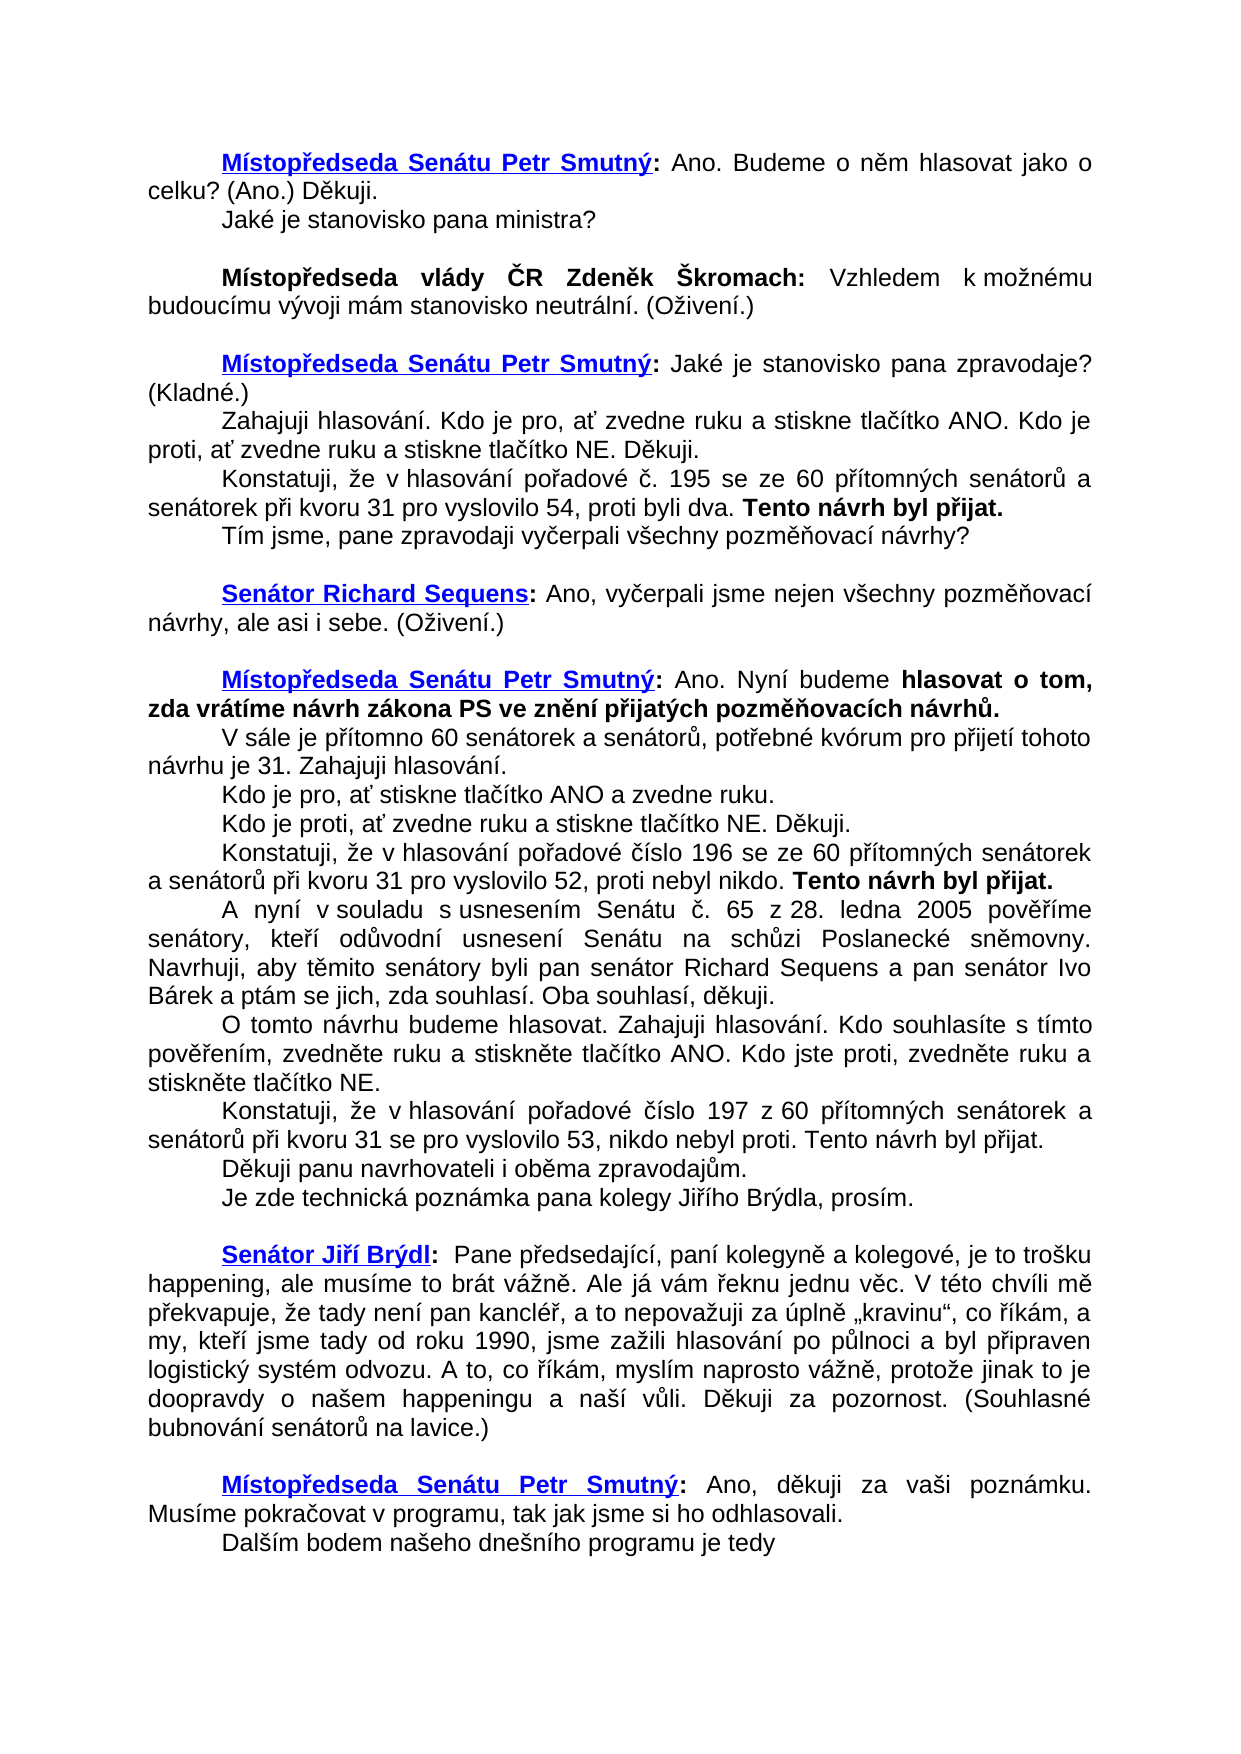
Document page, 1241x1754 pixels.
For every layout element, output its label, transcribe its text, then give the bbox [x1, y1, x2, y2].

text O tomto návrhu budeme hlasovat. Zahajuji hlasování. Kdo souhlasíte s tímto pověřením, zvedněte ruku a stiskněte tlačítko ANO. Kdo jste proti, zvedněte ruku a stiskněte tlačítko NE. [148, 1010, 1093, 1096]
text Kdo je pro, ať stiskne tlačítko ANO a zvedne ruku. [148, 780, 1093, 809]
text Místopředseda Senátu Petr Smutný: Ano. Nyní budeme hlasovat o tom, zda vrátíme návrh zákona PS ve znění přijatých pozměňovacích návrhů. [148, 665, 1093, 723]
text Dalším bodem našeho dnešního programu je tedy [148, 1528, 1093, 1556]
text Je zde technická poznámka pana kolegy Jiřího Brýdla, prosím. [148, 1183, 1093, 1211]
text Jaké je stanovisko pana ministra? [148, 205, 1093, 234]
text Senátor Jiří Brýdl: Pane předsedající, paní kolegyně a kolegové, je to trošku happening, ale musíme to brát vážně. Ale já vám řeknu jednu věc. V této chvíli mě překvapuje, že tady není pan kancléř, a to nepovažuji za úplně „kravinu“, co říkám, a my, kteří jsme tady od roku 1990, jsme zažili hlasování po půlnoci a byl připraven logistický systém odvozu. A to, co říkám, myslím naprosto vážně, protože jinak to je doopravdy o našem happeningu a naší vůli. Děkuji za pozornost. (Souhlasné bubnování senátorů na lavice.) [148, 1240, 1093, 1441]
text V sále je přítomno 60 senátorek a senátorů, potřebné kvórum pro přijetí tohoto návrhu je 31. Zahajuji hlasování. [148, 723, 1093, 780]
text Tím jsme, pane zpravodaji vyčerpali všechny pozměňovací návrhy? [148, 521, 1093, 550]
text Místopředseda vlády ČR Zdeněk Škromach: Vzhledem k možnému budoucímu vývoji mám stanovisko neutrální. (Oživení.) [148, 263, 1093, 320]
text Kdo je proti, ať zvedne ruku a stiskne tlačítko NE. Děkuji. [148, 809, 1093, 838]
text Konstatuji, že v hlasování pořadové číslo 196 se ze 60 přítomných senátorek a senátorů při kvoru 31 pro vyslovilo 52, proti nebyl nikdo. Tento návrh byl přijat. [148, 838, 1093, 895]
text Děkuji panu navrhovateli i oběma zpravodajům. [148, 1154, 1093, 1183]
text Místopředseda Senátu Petr Smutný: Ano. Budeme o něm hlasovat jako o celku? (Ano.) Děkuji. [148, 148, 1093, 205]
text Místopředseda Senátu Petr Smutný: Jaké je stanovisko pana zpravodaje? (Kladné.) [148, 349, 1093, 406]
text Zahajuji hlasování. Kdo je pro, ať zvedne ruku a stiskne tlačítko ANO. Kdo je proti, ať zvedne ruku a stiskne tlačítko NE. Děkuji. [148, 406, 1093, 464]
text A nyní v souladu s usnesením Senátu č. 65 z 28. ledna 2005 pověříme senátory, kteří odůvodní usnesení Senátu na schůzi Poslanecké sněmovny. Navrhuji, aby těmito senátory byli pan senátor Richard Sequens a pan senátor Ivo Bárek a ptám se jich, zda souhlasí. Oba souhlasí, děkuji. [148, 895, 1093, 1010]
text Senátor Richard Sequens: Ano, vyčerpali jsme nejen všechny pozměňovací návrhy, ale asi i sebe. (Oživení.) [148, 579, 1093, 636]
text Místopředseda Senátu Petr Smutný: Ano, děkuji za vaši poznámku. Musíme pokračovat v programu, tak jak jsme si ho odhlasovali. [148, 1470, 1093, 1528]
text Konstatuji, že v hlasování pořadové číslo 197 z 60 přítomných senátorek a senátorů při kvoru 31 se pro vyslovilo 53, nikdo nebyl proti. Tento návrh byl přijat. [148, 1096, 1093, 1154]
text Konstatuji, že v hlasování pořadové č. 195 se ze 60 přítomných senátorů a senátorek při kvoru 31 pro vyslovilo 54, proti byli dva. Tento návrh byl přijat. [148, 464, 1093, 521]
